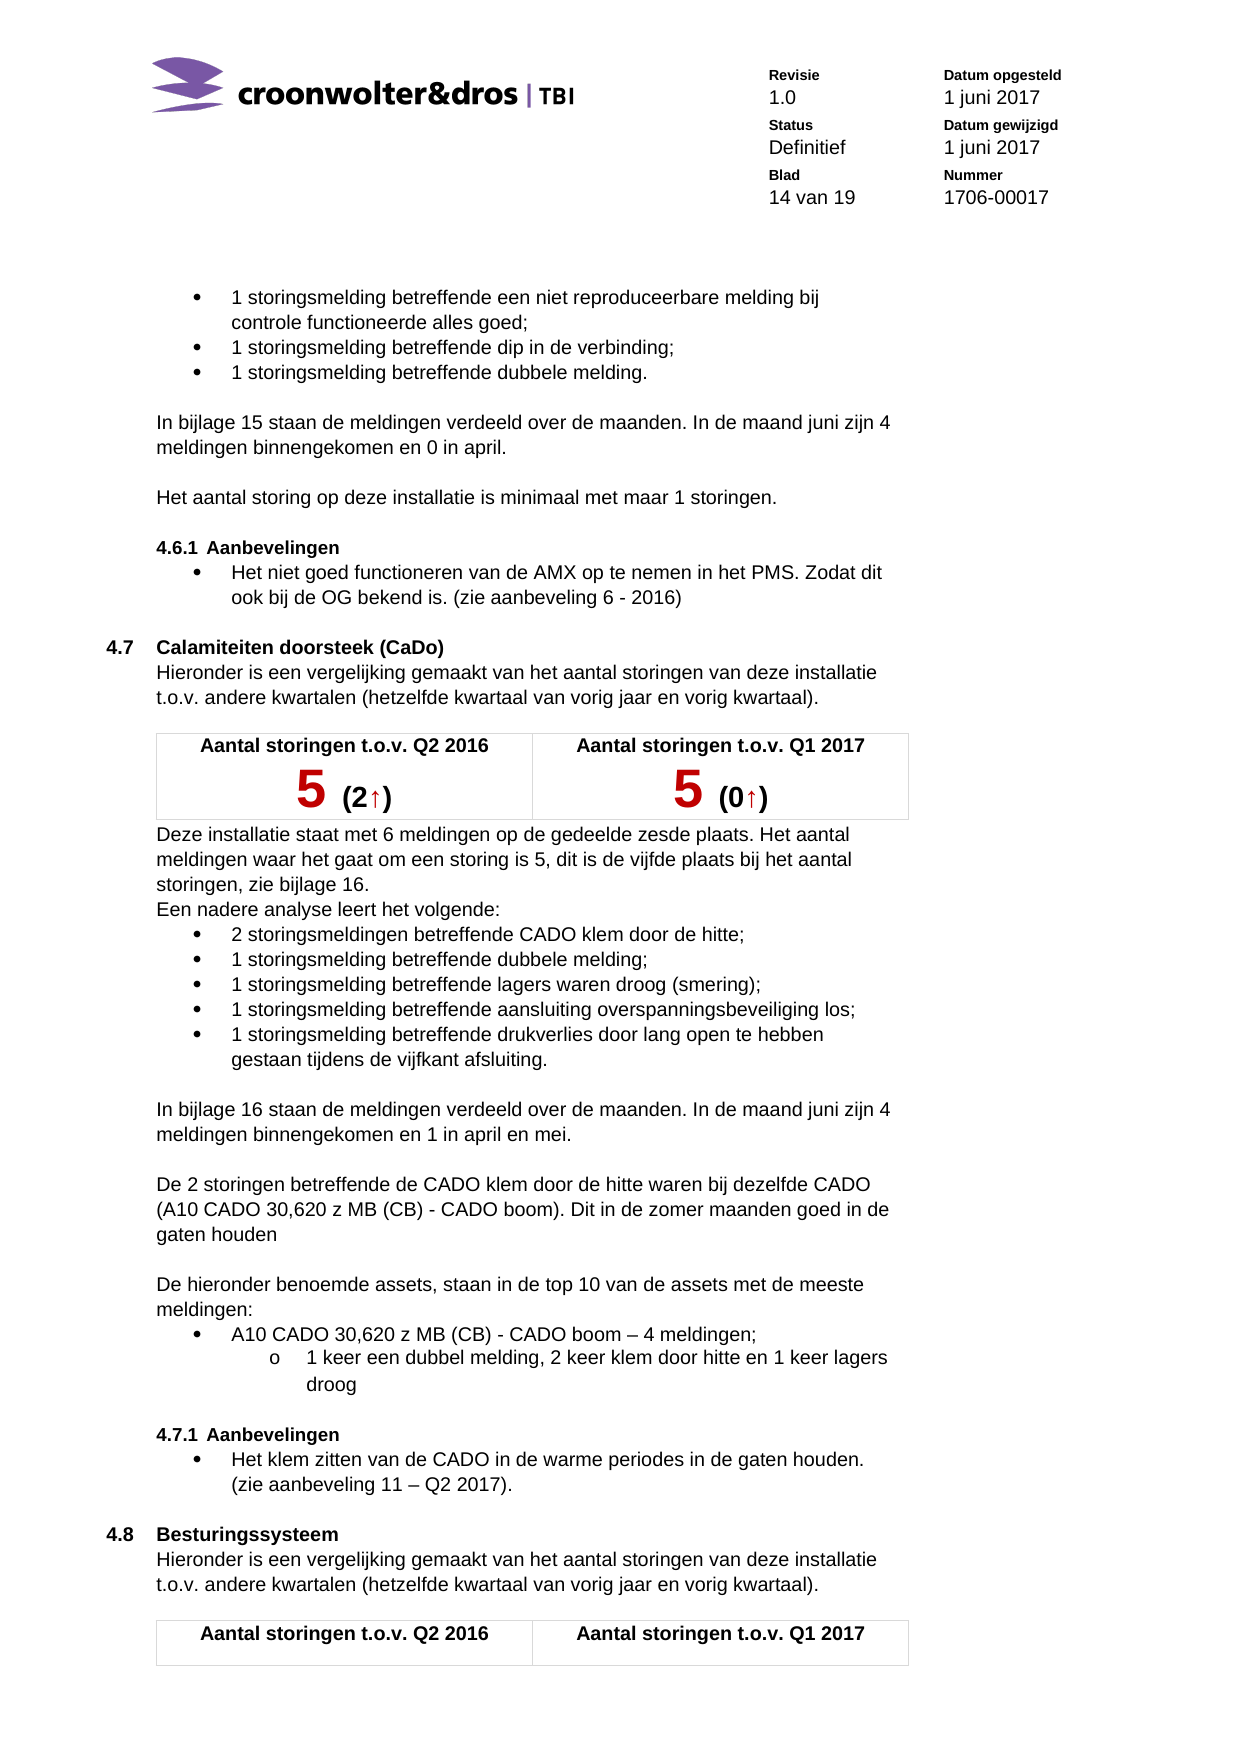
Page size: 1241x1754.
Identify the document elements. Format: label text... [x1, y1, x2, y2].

text De hieronder benoemde assets, staan in de top 10 van de assets met de meeste meldingen: [156, 1270, 893, 1320]
list 1 storingsmelding betreffende een niet reproduceerbare melding bij controle functioneerde alles goed; [194, 283, 893, 333]
text Hieronder is een vergelijking gemaakt van het aantal storingen van deze installatie t.o.v. andere kwartalen (hetzelfde kwartaal van vorig jaar en vorig kwartaal). [156, 658, 893, 708]
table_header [157, 1621, 532, 1665]
text In bijlage 16 staan de meldingen verdeeld over de maanden. In de maand juni zijn 4 meldingen binnengekomen en 1 in april en mei. [156, 1095, 893, 1145]
text Een nadere analyse leert het volgende: [156, 895, 893, 920]
list 1 keer een dubbel melding, 2 keer klem door hitte en 1 keer lagers droog [269, 1345, 893, 1395]
list Het klem zitten van de CADO in de warme periodes in de gaten houden. (zie aanbeveling 11 – Q2 2017). [194, 1445, 893, 1495]
list 1 storingsmelding betreffende dip in de verbinding; [194, 333, 893, 358]
picture [0, 0, 581, 116]
list 2 storingsmeldingen betreffende CADO klem door de hitte; [194, 920, 893, 945]
subtitle Aanbevelingen [156, 533, 893, 558]
text Deze installatie staat met 6 meldingen op de gedeelde zesde plaats. Het aantal meldingen waar het gaat om een storing is 5, dit is de vijfde plaats bij het aantal storingen, zie bijlage 16. [156, 820, 893, 895]
text In bijlage 15 staan de meldingen verdeeld over de maanden. In de maand juni zijn 4 meldingen binnengekomen en 0 in april. [156, 408, 893, 458]
list 1 storingsmelding betreffende lagers waren droog (smering); [194, 970, 893, 995]
text Het aantal storing op deze installatie is minimaal met maar 1 storingen. [156, 483, 893, 508]
table_header Aantal storingen t.o.v. Q1 2017 5 (0↑) [533, 734, 908, 819]
subtitle Calamiteiten doorsteek (CaDo) [106, 633, 893, 658]
text Hieronder is een vergelijking gemaakt van het aantal storingen van deze installatie t.o.v. andere kwartalen (hetzelfde kwartaal van vorig jaar en vorig kwartaal). [156, 1545, 893, 1595]
list 1 storingsmelding betreffende drukverlies door lang open te hebben gestaan tijdens de vijfkant afsluiting. [194, 1020, 893, 1070]
list 1 storingsmelding betreffende dubbele melding; [194, 945, 893, 970]
subtitle Aanbevelingen [156, 1420, 893, 1445]
table_header Aantal storingen t.o.v. Q2 2016 5 (2↑) [157, 734, 532, 819]
subtitle Besturingssysteem [106, 1520, 893, 1545]
list 1 storingsmelding betreffende aansluiting overspanningsbeveiliging los; [194, 995, 893, 1020]
text De 2 storingen betreffende de CADO klem door de hitte waren bij dezelfde CADO (A10 CADO 30,620 z MB (CB) - CADO boom). Dit in de zomer maanden goed in de gaten houden [156, 1170, 893, 1245]
list Het niet goed functioneren van de AMX op te nemen in het PMS. Zodat dit ook bij de OG bekend is. (zie aanbeveling 6 - 2016) [194, 558, 893, 608]
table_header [533, 1621, 908, 1665]
list A10 CADO 30,620 z MB (CB) - CADO boom – 4 meldingen; [194, 1320, 893, 1345]
list 1 storingsmelding betreffende dubbele melding. [194, 358, 893, 383]
